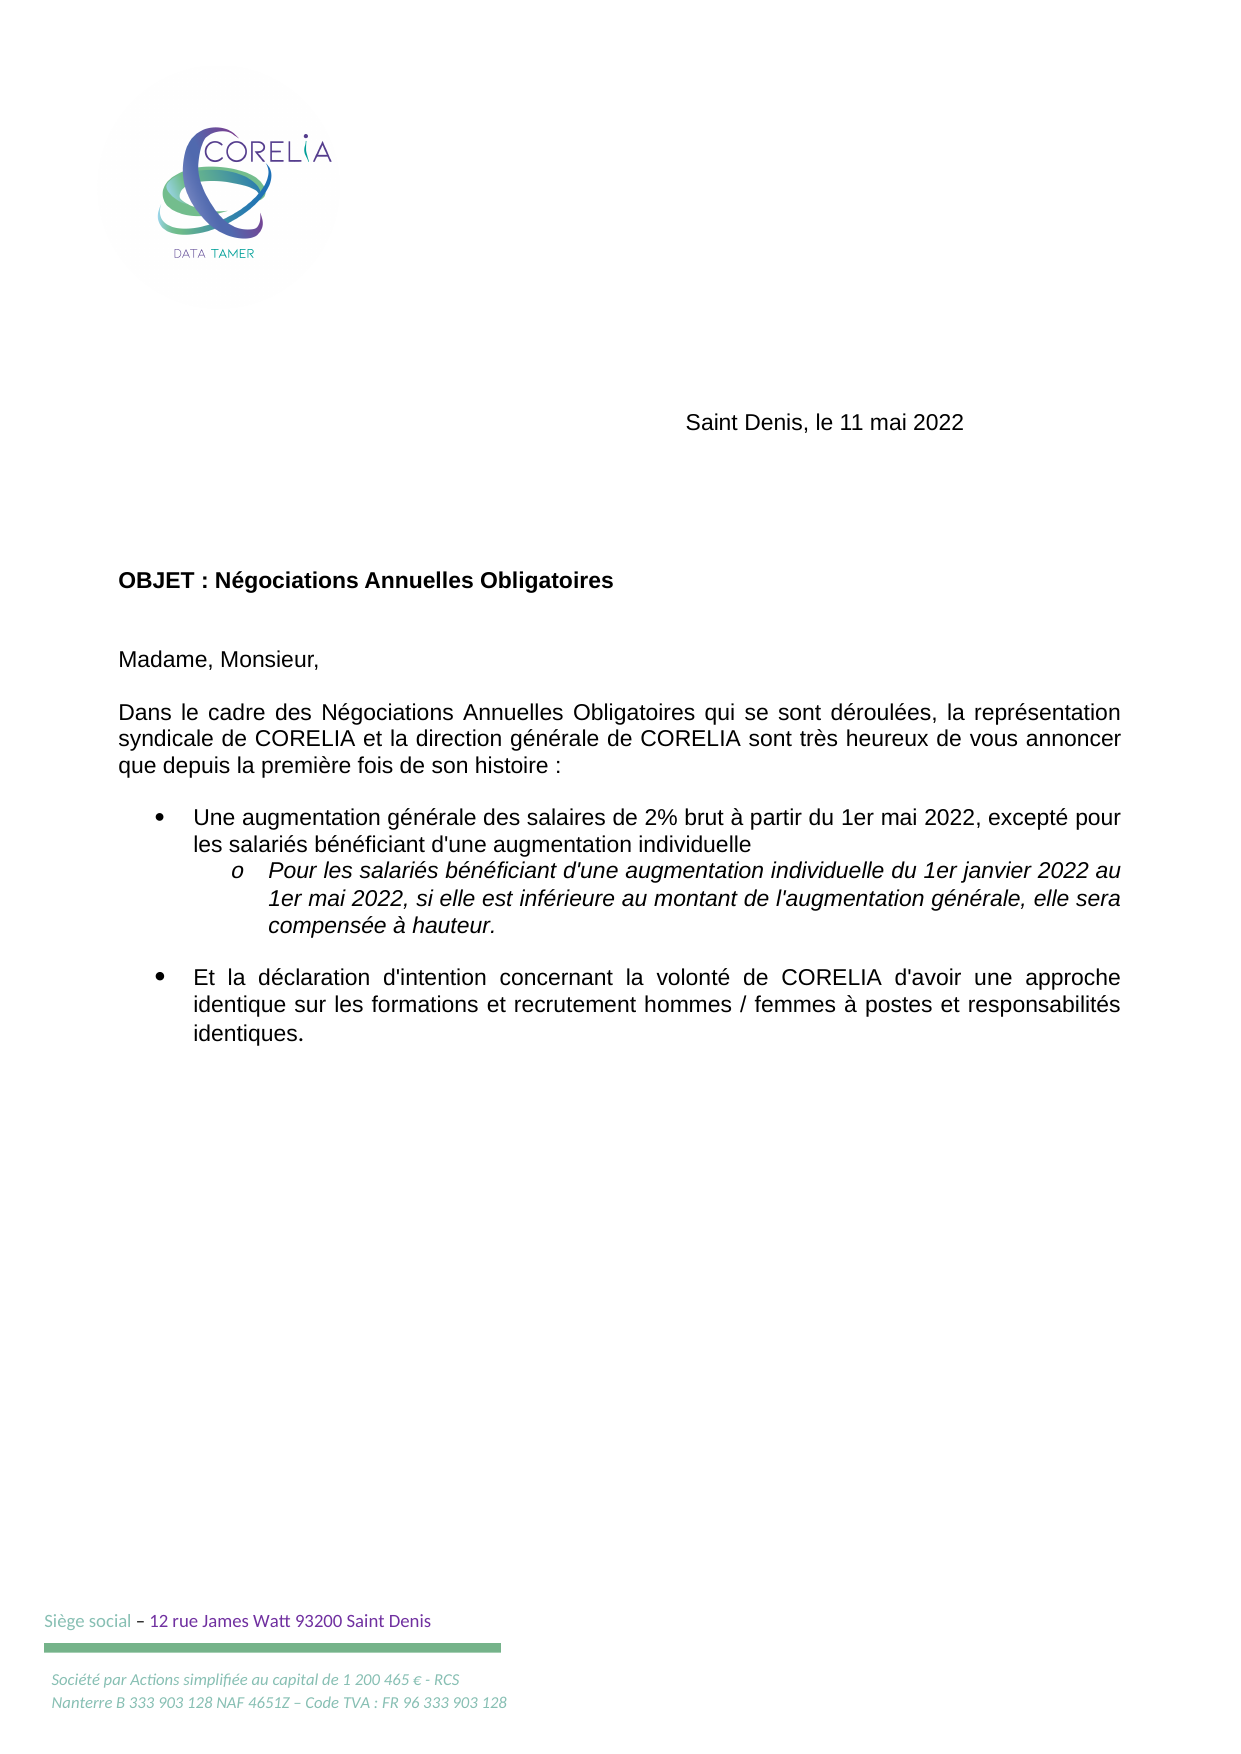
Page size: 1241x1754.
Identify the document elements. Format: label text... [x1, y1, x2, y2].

picture [97, 66, 340, 309]
list Et la déclaration d'intention concernant la volonté de CORELIA d'avoir une approche identique sur les formations et recrutement hommes / femmes à postes et responsabilités identiques. [156, 964, 1122, 1048]
text Dans le cadre des Négociations Annuelles Obligatoires qui se sont déroulées, la représentation syndicale de CORELIA et la direction générale de CORELIA sont très heureux de vous annoncer que depuis la première fois de son histoire : [118, 699, 1122, 778]
text Saint Denis, le 11 mai 2022 [679, 409, 1152, 435]
text Madame, Monsieur, [118, 646, 1122, 672]
list Pour les salariés bénéficiant d'une augmentation individuelle du 1er janvier 2022 au 1er mai 2022, si elle est inférieure au montant de l'augmentation générale, elle sera compensée à hauteur. [231, 857, 1122, 938]
text OBJET : Négociations Annuelles Obligatoires [118, 567, 1122, 593]
list Une augmentation générale des salaires de 2% brut à partir du 1er mai 2022, excepté pour les salariés bénéficiant d'une augmentation individuelle [156, 804, 1122, 857]
